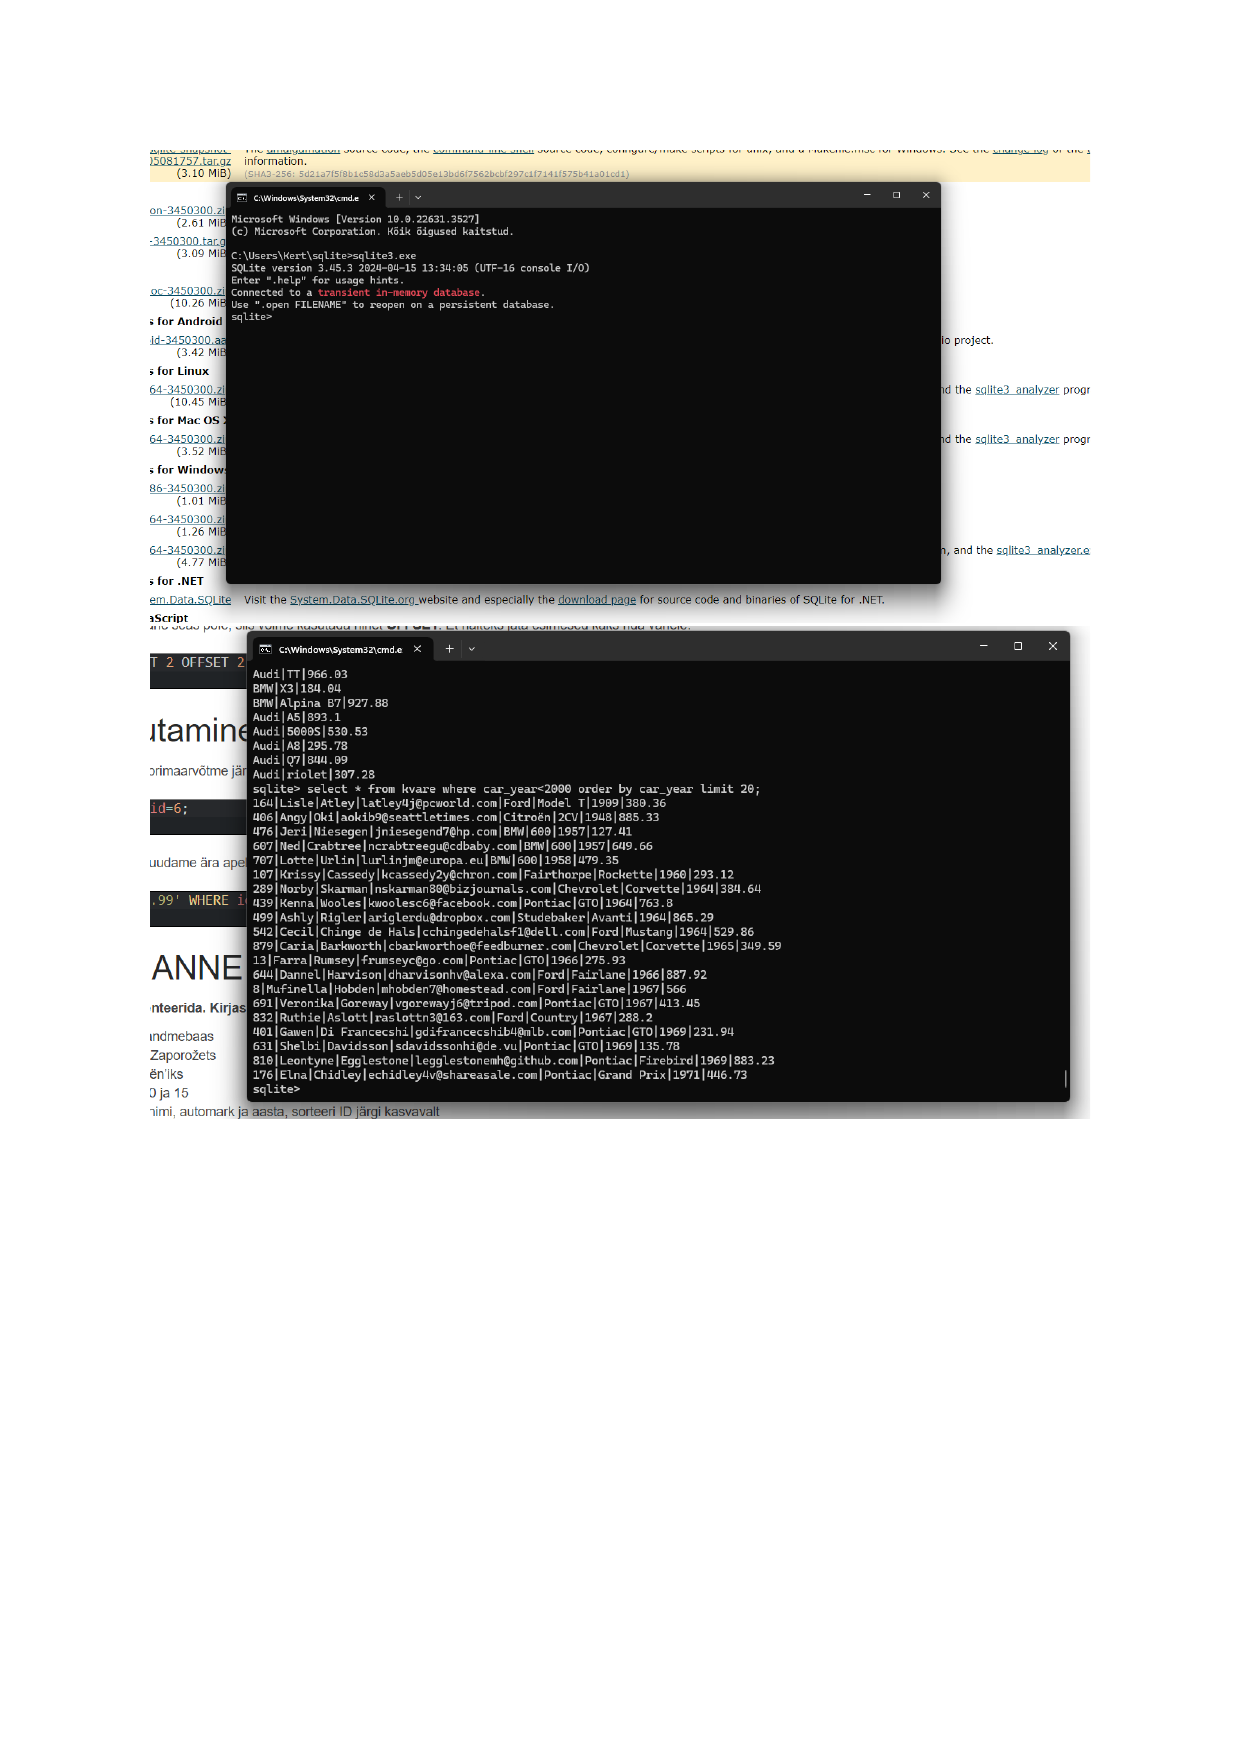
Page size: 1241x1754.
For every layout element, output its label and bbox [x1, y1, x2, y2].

picture [150, 150, 1091, 623]
picture [150, 626, 1091, 1119]
